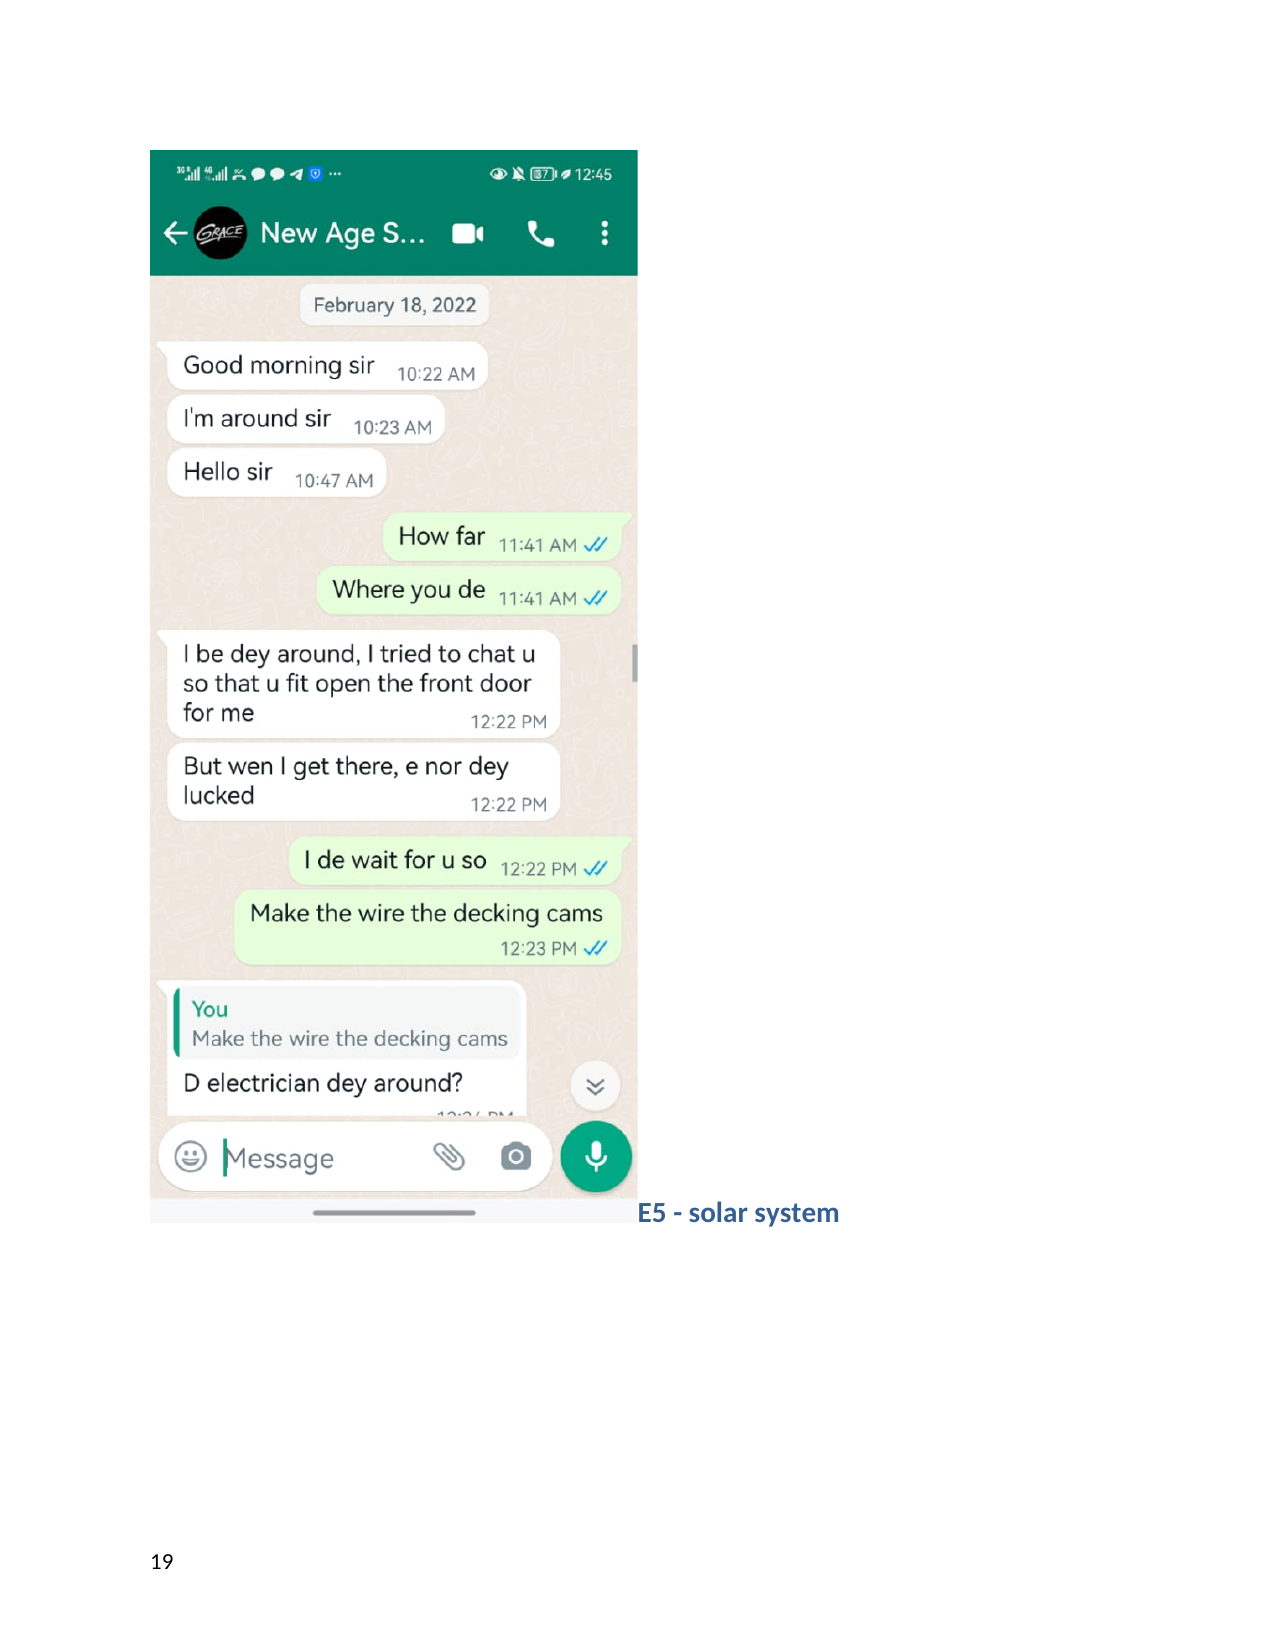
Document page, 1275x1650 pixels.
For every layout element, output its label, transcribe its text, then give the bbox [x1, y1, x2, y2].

picture [150, 150, 638, 1223]
